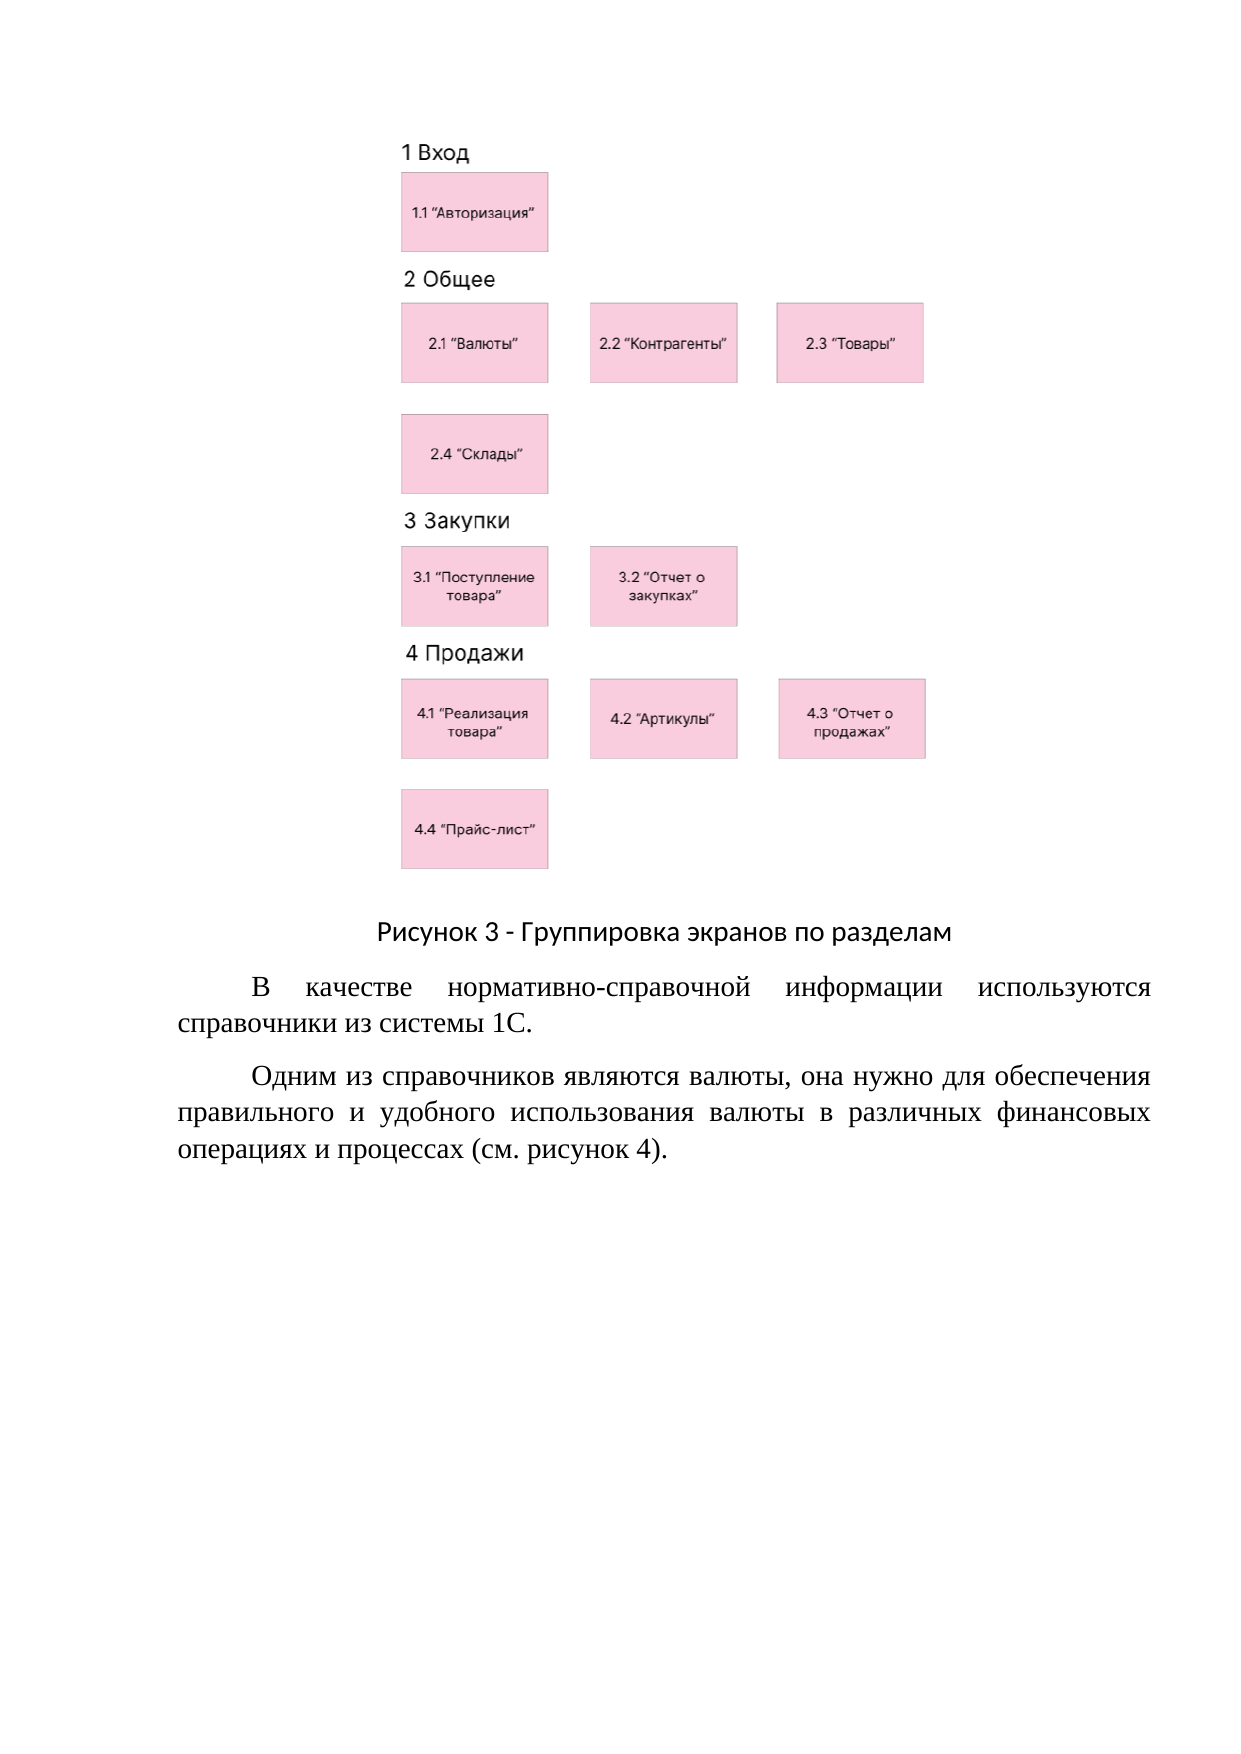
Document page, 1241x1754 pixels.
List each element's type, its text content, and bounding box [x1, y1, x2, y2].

text Рисунок 3 - Группировка экранов по разделам [177, 913, 1152, 949]
picture [361, 118, 968, 895]
text В качестве нормативно-справочной информации используются справочники из системы 1С. [177, 969, 1152, 1039]
text Одним из справочников являются валюты, она нужно для обеспечения правильного и удобного использования валюты в различных финансовых операциях и процессах (см. рисунок 4). [177, 1058, 1152, 1164]
